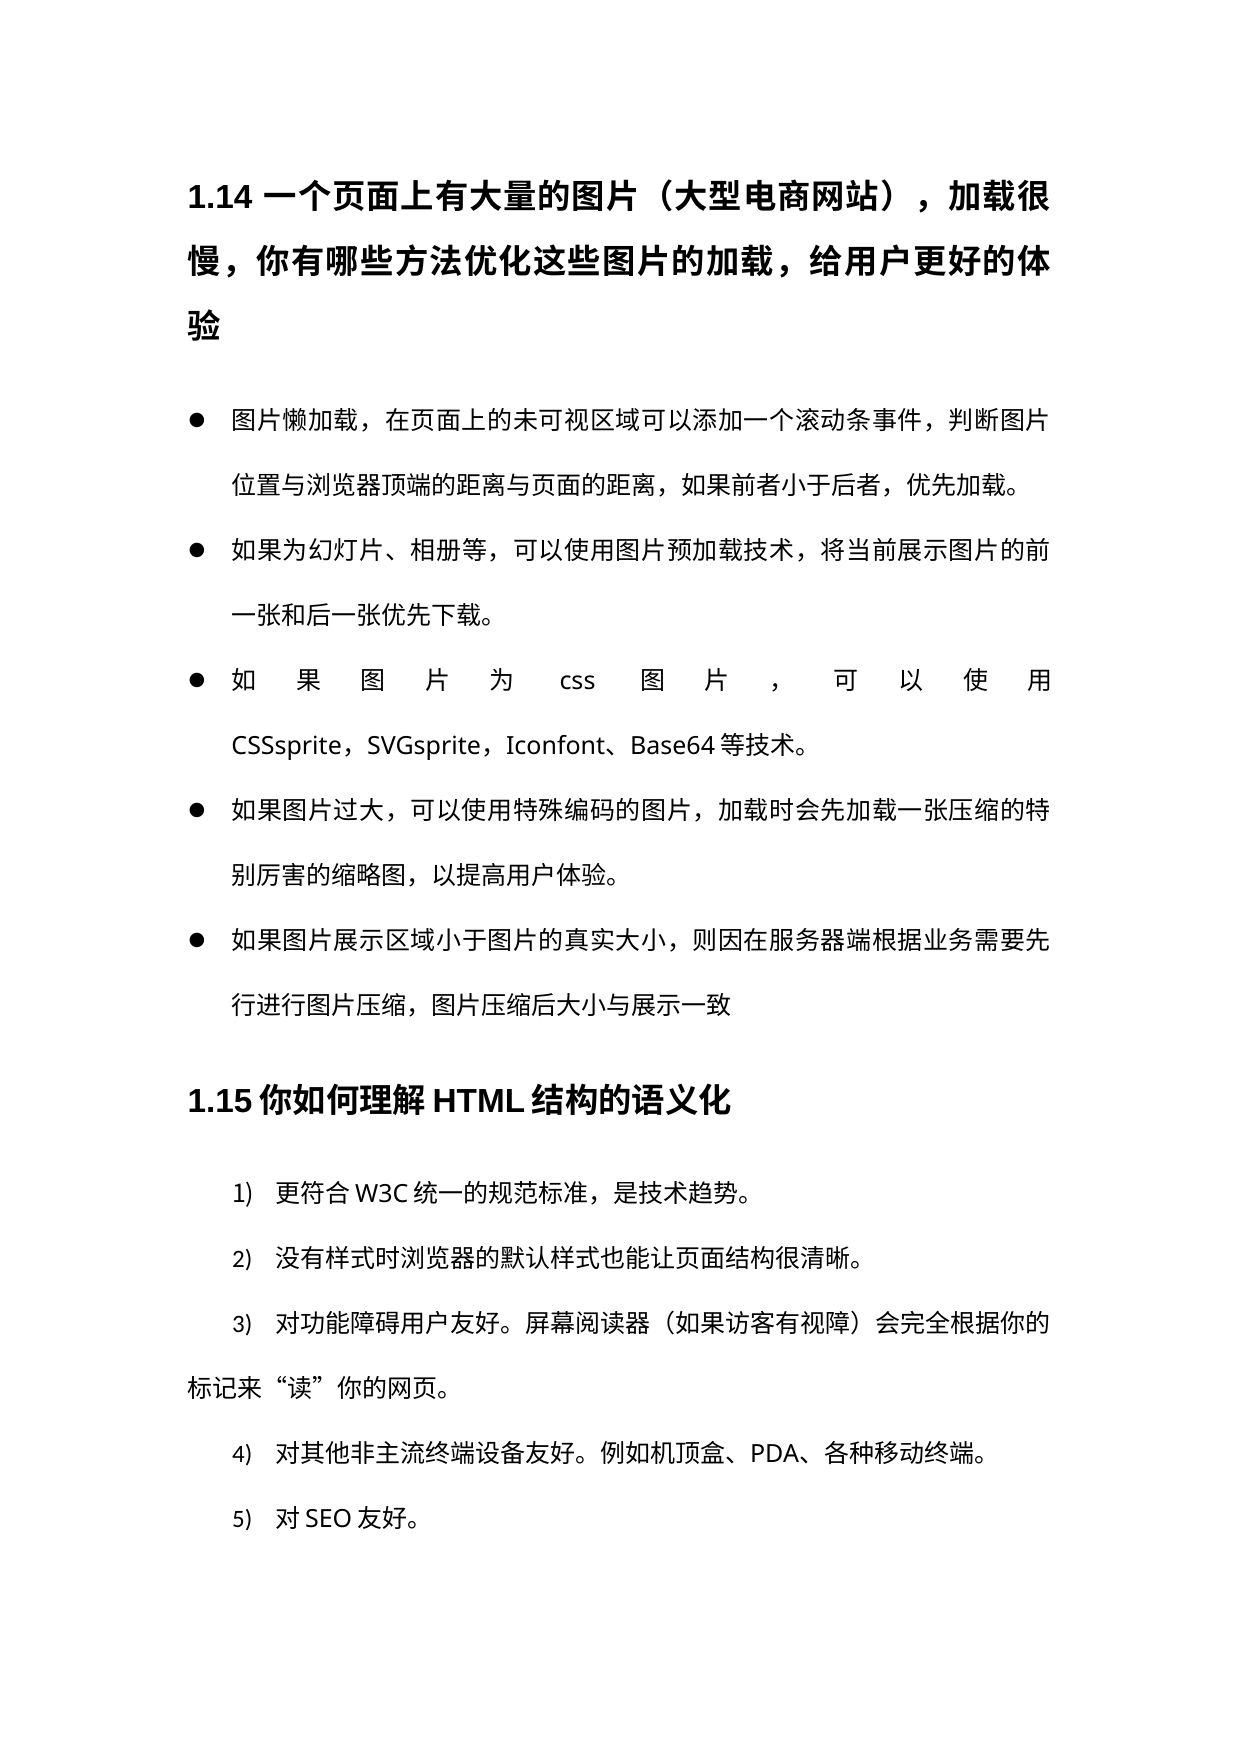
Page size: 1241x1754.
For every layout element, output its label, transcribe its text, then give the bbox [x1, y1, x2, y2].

text 1.15你如何理解HTML结构的语义化 [187, 1065, 1053, 1130]
list 如果图片过大，可以使用特殊编码的图片，加载时会先加载一张压缩的特别厉害的缩略图，以提高用户体验。 [187, 776, 1053, 906]
list 没有样式时浏览器的默认样式也能让页面结构很清晰。 [187, 1224, 1053, 1289]
list 更符合W3C统一的规范标准，是技术趋势。 [187, 1159, 1053, 1224]
list 对其他非主流终端设备友好。例如机顶盒、PDA、各种移动终端。 [187, 1419, 1053, 1484]
list 如果图片为css图片，可以使用CSSsprite，SVGsprite，Iconfont、Base64等技术。 [187, 646, 1053, 776]
list 对功能障碍用户友好。屏幕阅读器（如果访客有视障）会完全根据你的标记来“读”你的网页。 [187, 1289, 1053, 1419]
list 如果为幻灯片、相册等，可以使用图片预加载技术，将当前展示图片的前一张和后一张优先下载。 [187, 516, 1053, 646]
list 如果图片展示区域小于图片的真实大小，则因在服务器端根据业务需要先行进行图片压缩，图片压缩后大小与展示一致 [187, 906, 1053, 1036]
list 图片懒加载，在页面上的未可视区域可以添加一个滚动条事件，判断图片位置与浏览器顶端的距离与页面的距离，如果前者小于后者，优先加载。 [187, 386, 1053, 516]
text 1.14 一个页面上有大量的图片（大型电商网站），加载很慢，你有哪些方法优化这些图片的加载，给用户更好的体验 [187, 162, 1053, 357]
list 对SEO友好。 [187, 1484, 1053, 1549]
